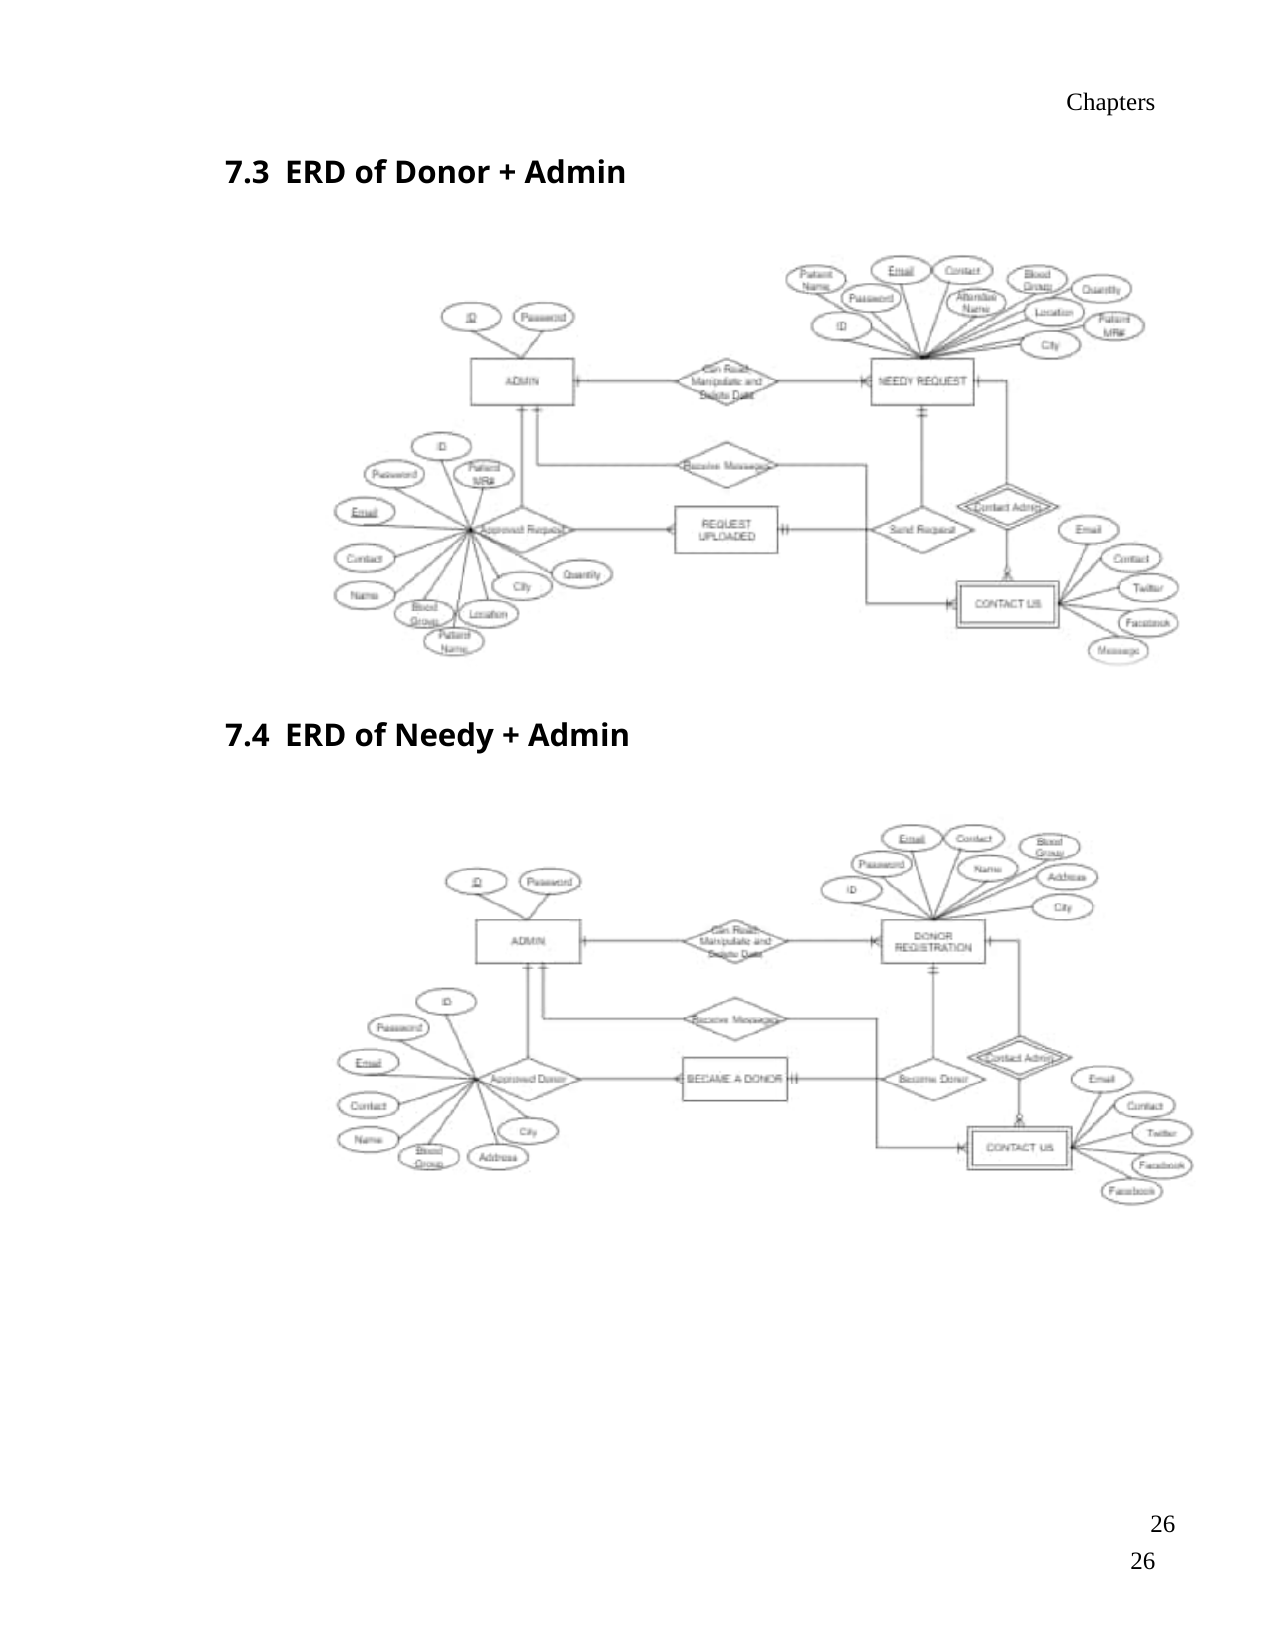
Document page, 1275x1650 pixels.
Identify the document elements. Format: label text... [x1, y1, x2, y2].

picture [330, 819, 1206, 1234]
picture [330, 256, 1177, 649]
subtitle ERD of Needy + Admin [225, 713, 1155, 756]
subtitle ERD of Donor + Admin [225, 150, 1155, 193]
